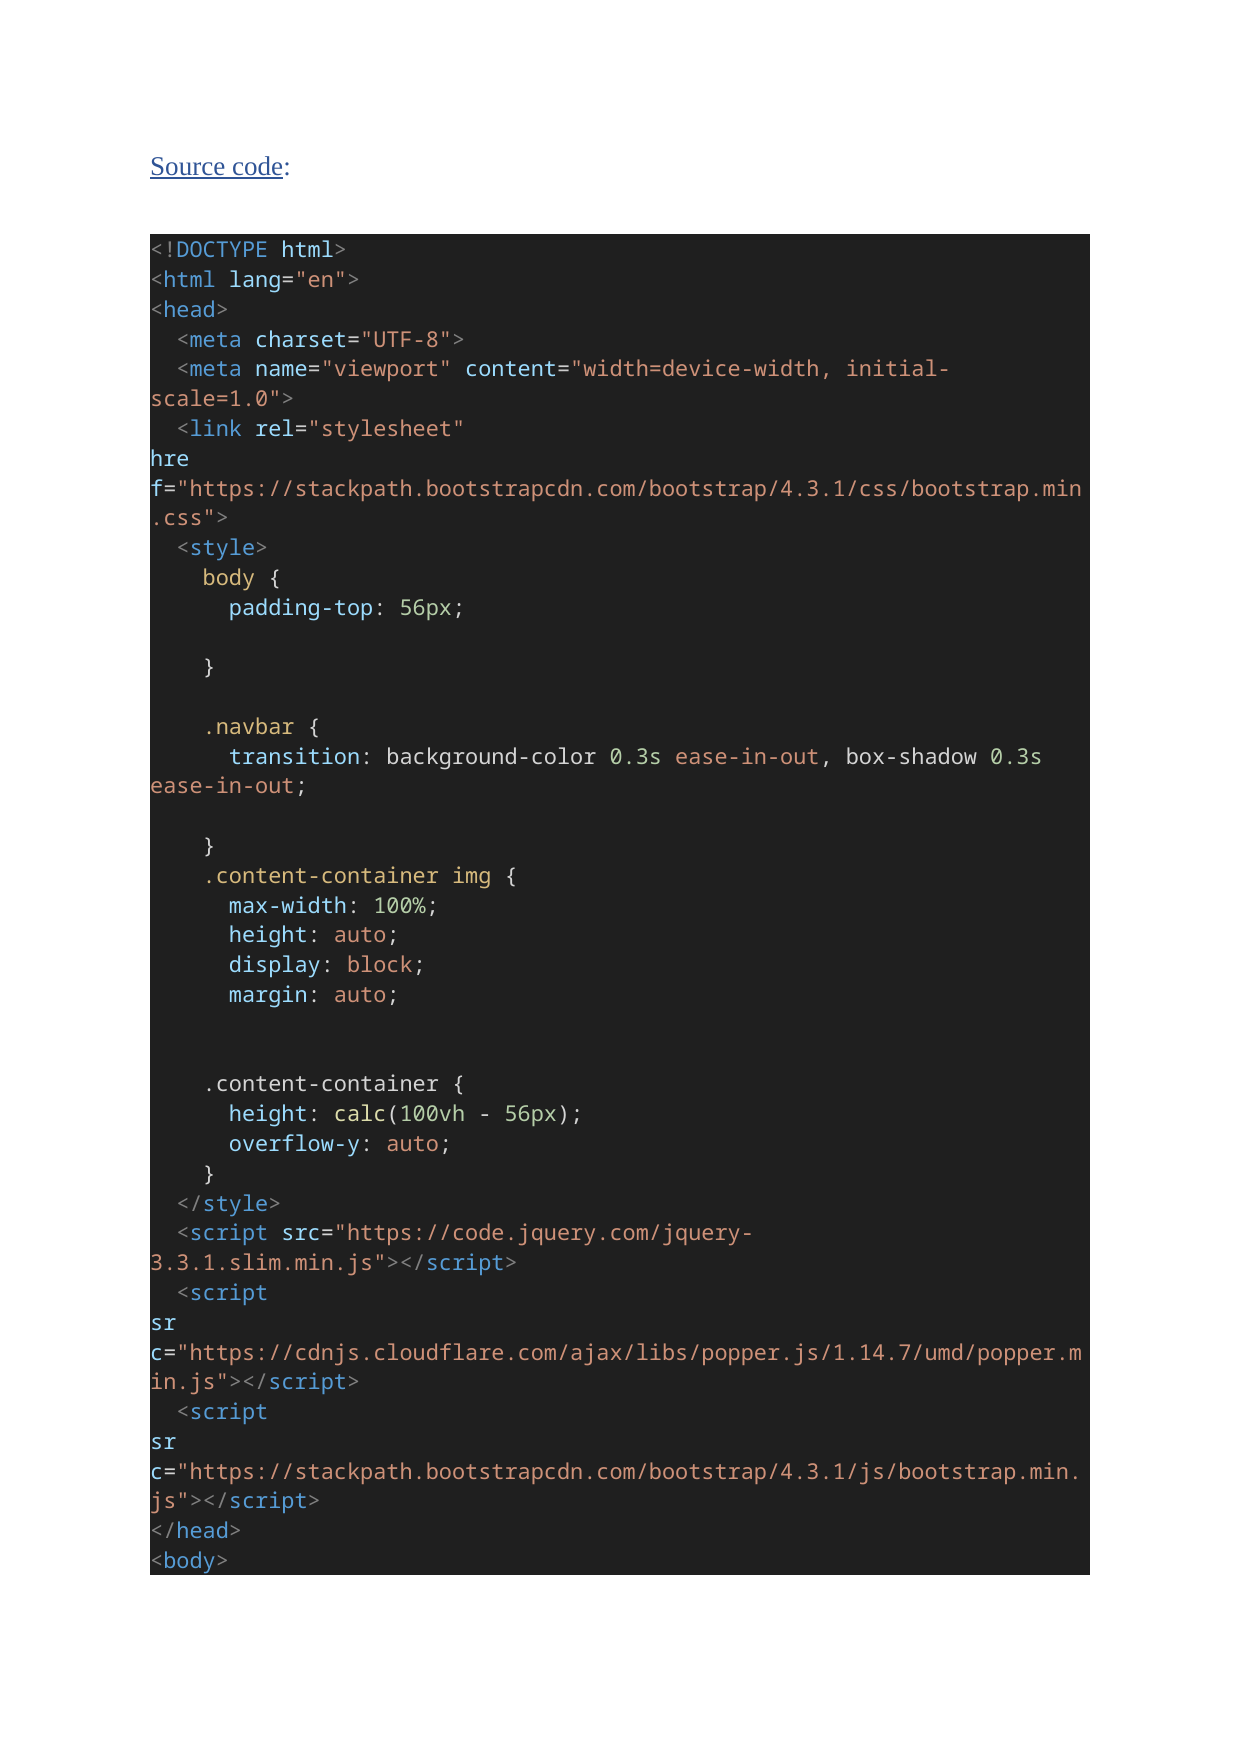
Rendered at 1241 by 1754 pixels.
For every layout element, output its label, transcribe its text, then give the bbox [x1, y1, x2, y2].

text height: calc(100vh - 56px); [150, 1098, 1090, 1128]
text <script src="https://code.jquery.com/jquery-3.3.1.slim.min.js"></script> [150, 1217, 1090, 1277]
text <body> [150, 1545, 1090, 1575]
text <script src="https://cdnjs.cloudflare.com/ajax/libs/popper.js/1.14.7/umd/popper.min.js"></script> [150, 1277, 1090, 1396]
text max-width: 100%; [150, 889, 1090, 919]
text } [150, 1158, 1090, 1187]
text .content-container img { [150, 860, 1090, 889]
text padding-top: 56px; [150, 592, 1090, 621]
text <script src="https://stackpath.bootstrapcdn.com/bootstrap/4.3.1/js/bootstrap.min.js"></script> [150, 1396, 1090, 1515]
text margin: auto; [150, 979, 1090, 1009]
text .content-container { [150, 1068, 1090, 1098]
text </head> [150, 1515, 1090, 1545]
text overflow-y: auto; [150, 1128, 1090, 1158]
text height: auto; [150, 919, 1090, 949]
subtitle Source code: [150, 150, 1090, 181]
text <style> [150, 532, 1090, 562]
text display: block; [150, 949, 1090, 979]
text <meta charset="UTF-8"> [150, 323, 1090, 353]
text <!DOCTYPE html> [150, 234, 1090, 264]
text .navbar { [150, 711, 1090, 741]
text <link rel="stylesheet" href="https://stackpath.bootstrapcdn.com/bootstrap/4.3.1/css/bootstrap.min.css"> [150, 413, 1090, 532]
text } [150, 830, 1090, 860]
text body { [150, 562, 1090, 592]
text } [150, 651, 1090, 681]
text <html lang="en"> [150, 264, 1090, 294]
text </style> [150, 1187, 1090, 1217]
text <head> [150, 294, 1090, 323]
text <meta name="viewport" content="width=device-width, initial-scale=1.0"> [150, 353, 1090, 413]
text transition: background-color 0.3s ease-in-out, box-shadow 0.3s ease-in-out; [150, 741, 1090, 800]
